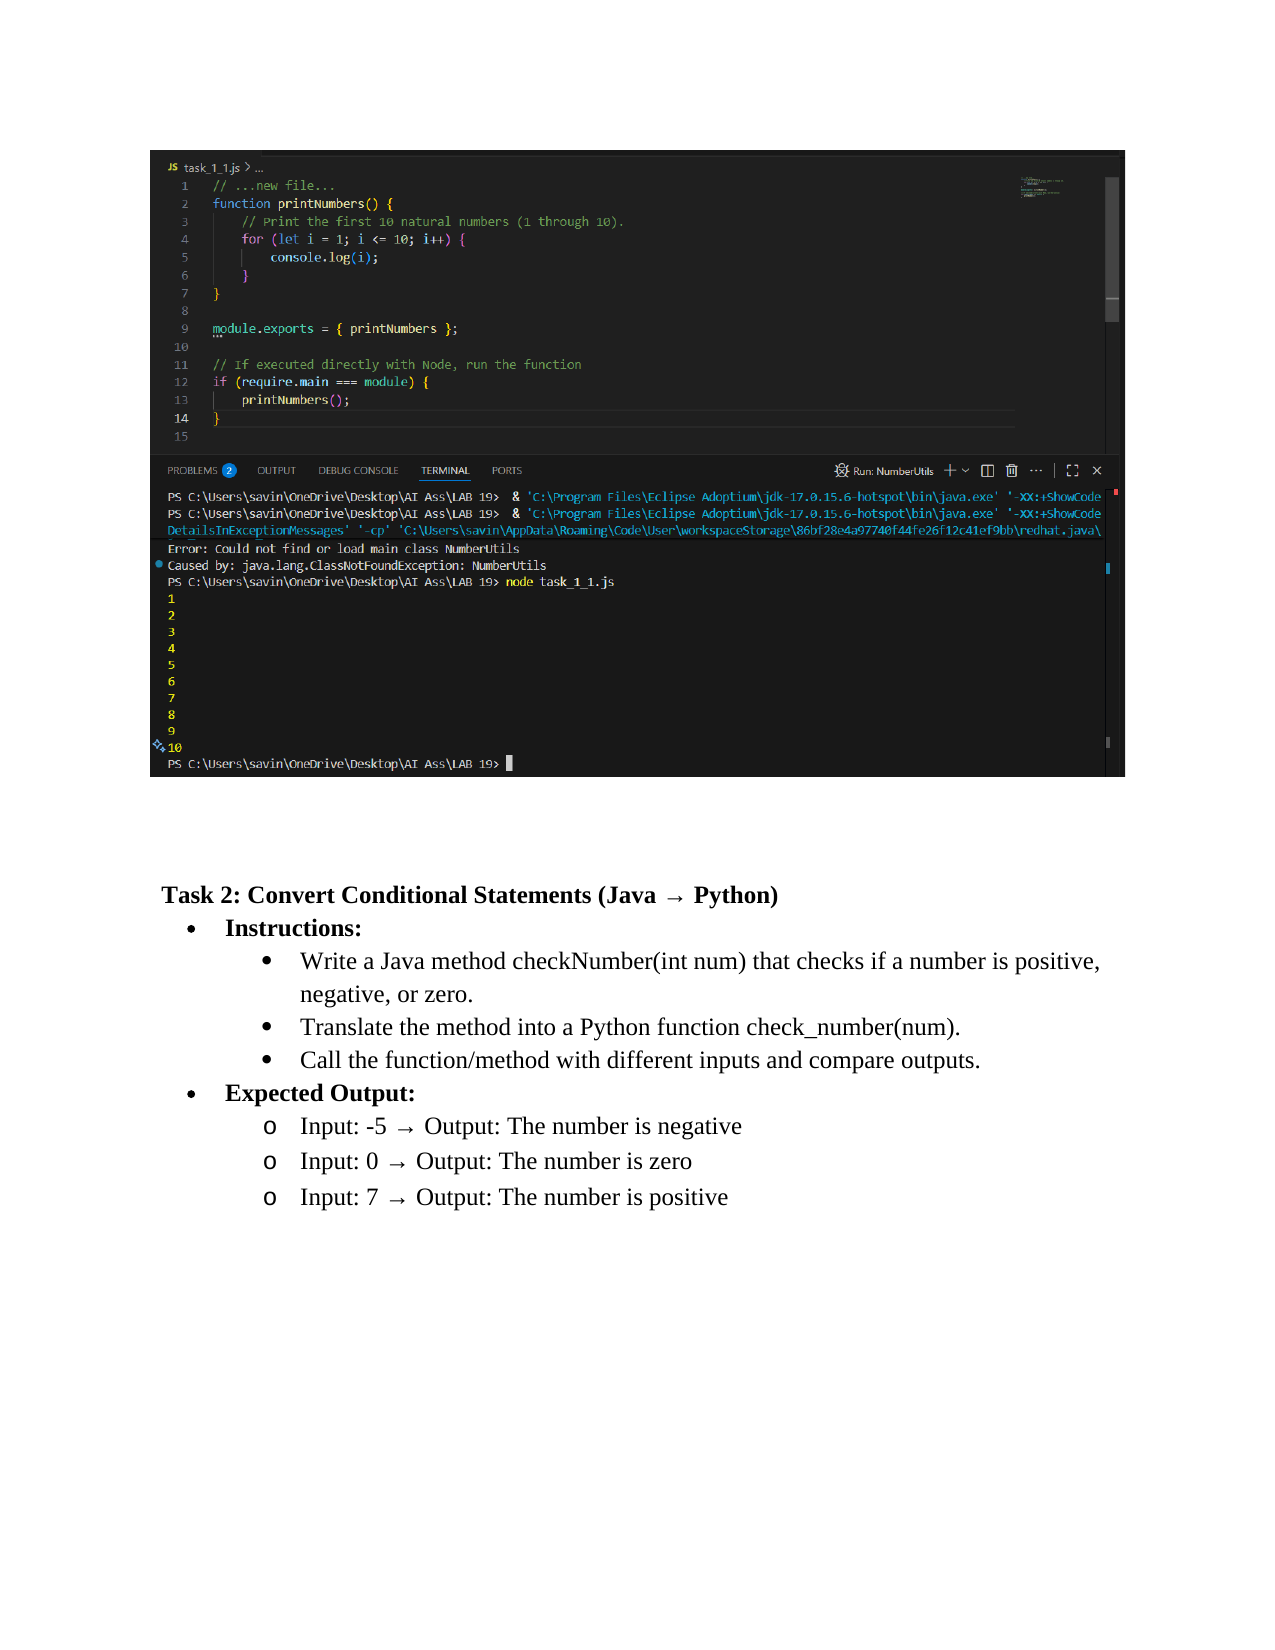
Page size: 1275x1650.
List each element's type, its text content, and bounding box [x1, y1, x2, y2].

list Expected Output: [187, 1078, 1125, 1107]
list Input: -5 → Output: The number is negative [262, 1111, 1125, 1142]
list Input: 7 → Output: The number is positive [262, 1182, 1125, 1213]
list Translate the method into a Python function check_number(num). [262, 1012, 1125, 1041]
text Task 2: Convert Conditional Statements (Java → Python) [161, 880, 1125, 909]
list Write a Java method checkNumber(int num) that checks if a number is positive, negative, or zero. [262, 946, 1125, 1008]
list Input: 0 → Output: The number is zero [262, 1146, 1125, 1177]
list Instructions: [187, 913, 1125, 942]
picture [150, 150, 1125, 777]
list Call the function/method with different inputs and compare outputs. [262, 1045, 1125, 1074]
